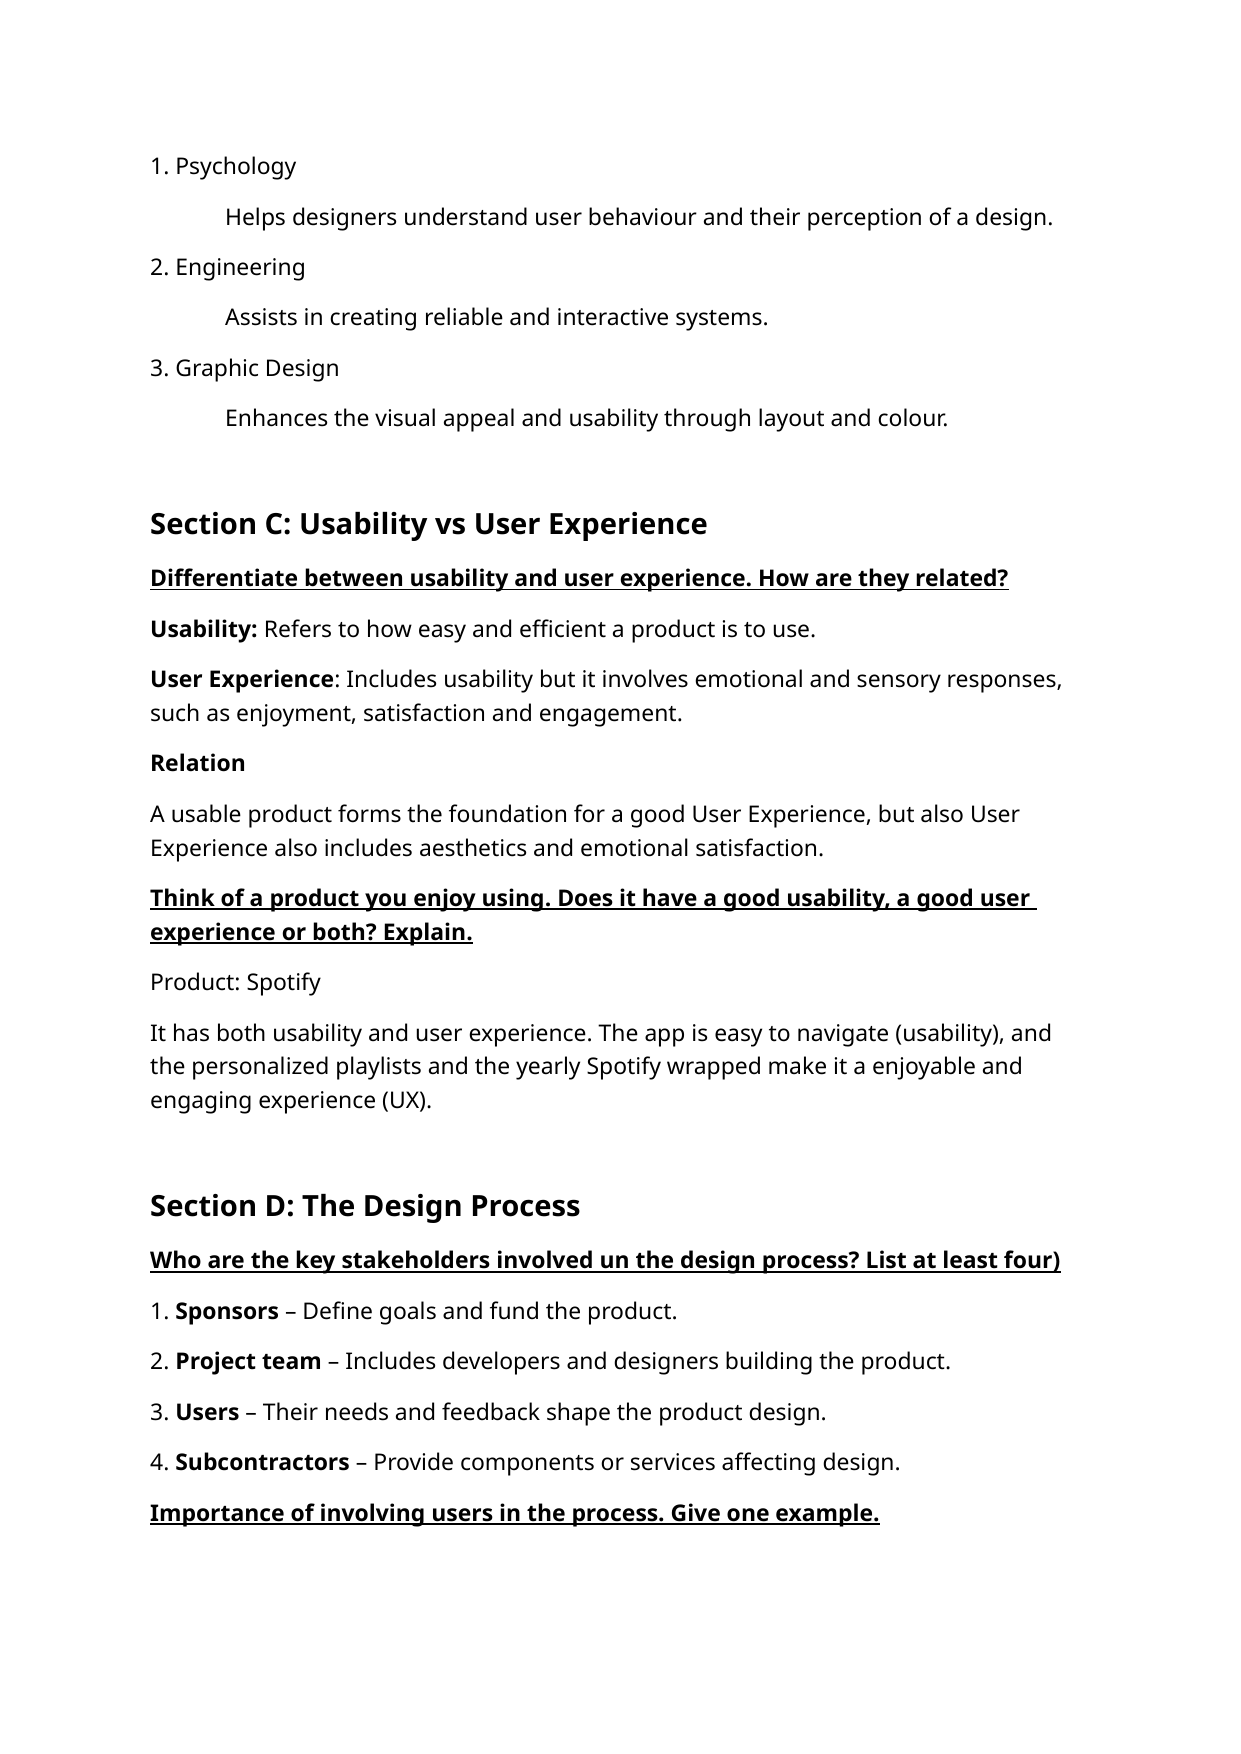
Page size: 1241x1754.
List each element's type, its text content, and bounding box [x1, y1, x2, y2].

text Enhances the visual appeal and usability through layout and colour. [150, 402, 1090, 433]
text 2. Engineering [150, 251, 1090, 282]
text 3. Users – Their needs and feedback shape the product design. [150, 1396, 1090, 1427]
text Product: Spotify [150, 966, 1090, 997]
text Relation [150, 747, 1090, 779]
text Differentiate between usability and user experience. How are they related? [150, 562, 1090, 594]
text 1. Psychology [150, 150, 1090, 181]
text It has both usability and user experience. The app is easy to navigate (usability), and the personalized playlists and the yearly Spotify wrapped make it a enjoyable and engaging experience (UX). [150, 1017, 1090, 1115]
text Think of a product you enjoy using. Does it have a good usability, a good user experience or both? Explain. [150, 882, 1090, 947]
text A usable product forms the foundation for a good User Experience, but also User Experience also includes aesthetics and emotional satisfaction. [150, 798, 1090, 863]
text Who are the key stakeholders involved un the design process? List at least four) [150, 1244, 1090, 1276]
text User Experience: Includes usability but it involves emotional and sensory responses, such as enjoyment, satisfaction and engagement. [150, 663, 1090, 728]
text Assists in creating reliable and interactive systems. [150, 301, 1090, 332]
text Importance of involving users in the process. Give one example. [150, 1496, 1090, 1528]
text 1. Sponsors – Define goals and fund the product. [150, 1295, 1090, 1326]
text 3. Graphic Design [150, 352, 1090, 383]
text 4. Subcontractors – Provide components or services affecting design. [150, 1446, 1090, 1477]
text Section C: Usability vs User Experience [150, 503, 1090, 543]
text Helps designers understand user behaviour and their perception of a design. [150, 200, 1090, 232]
text Usability: Refers to how easy and efficient a product is to use. [150, 613, 1090, 644]
text 2. Project team – Includes developers and designers building the product. [150, 1345, 1090, 1376]
text Section D: The Design Process [150, 1185, 1090, 1224]
